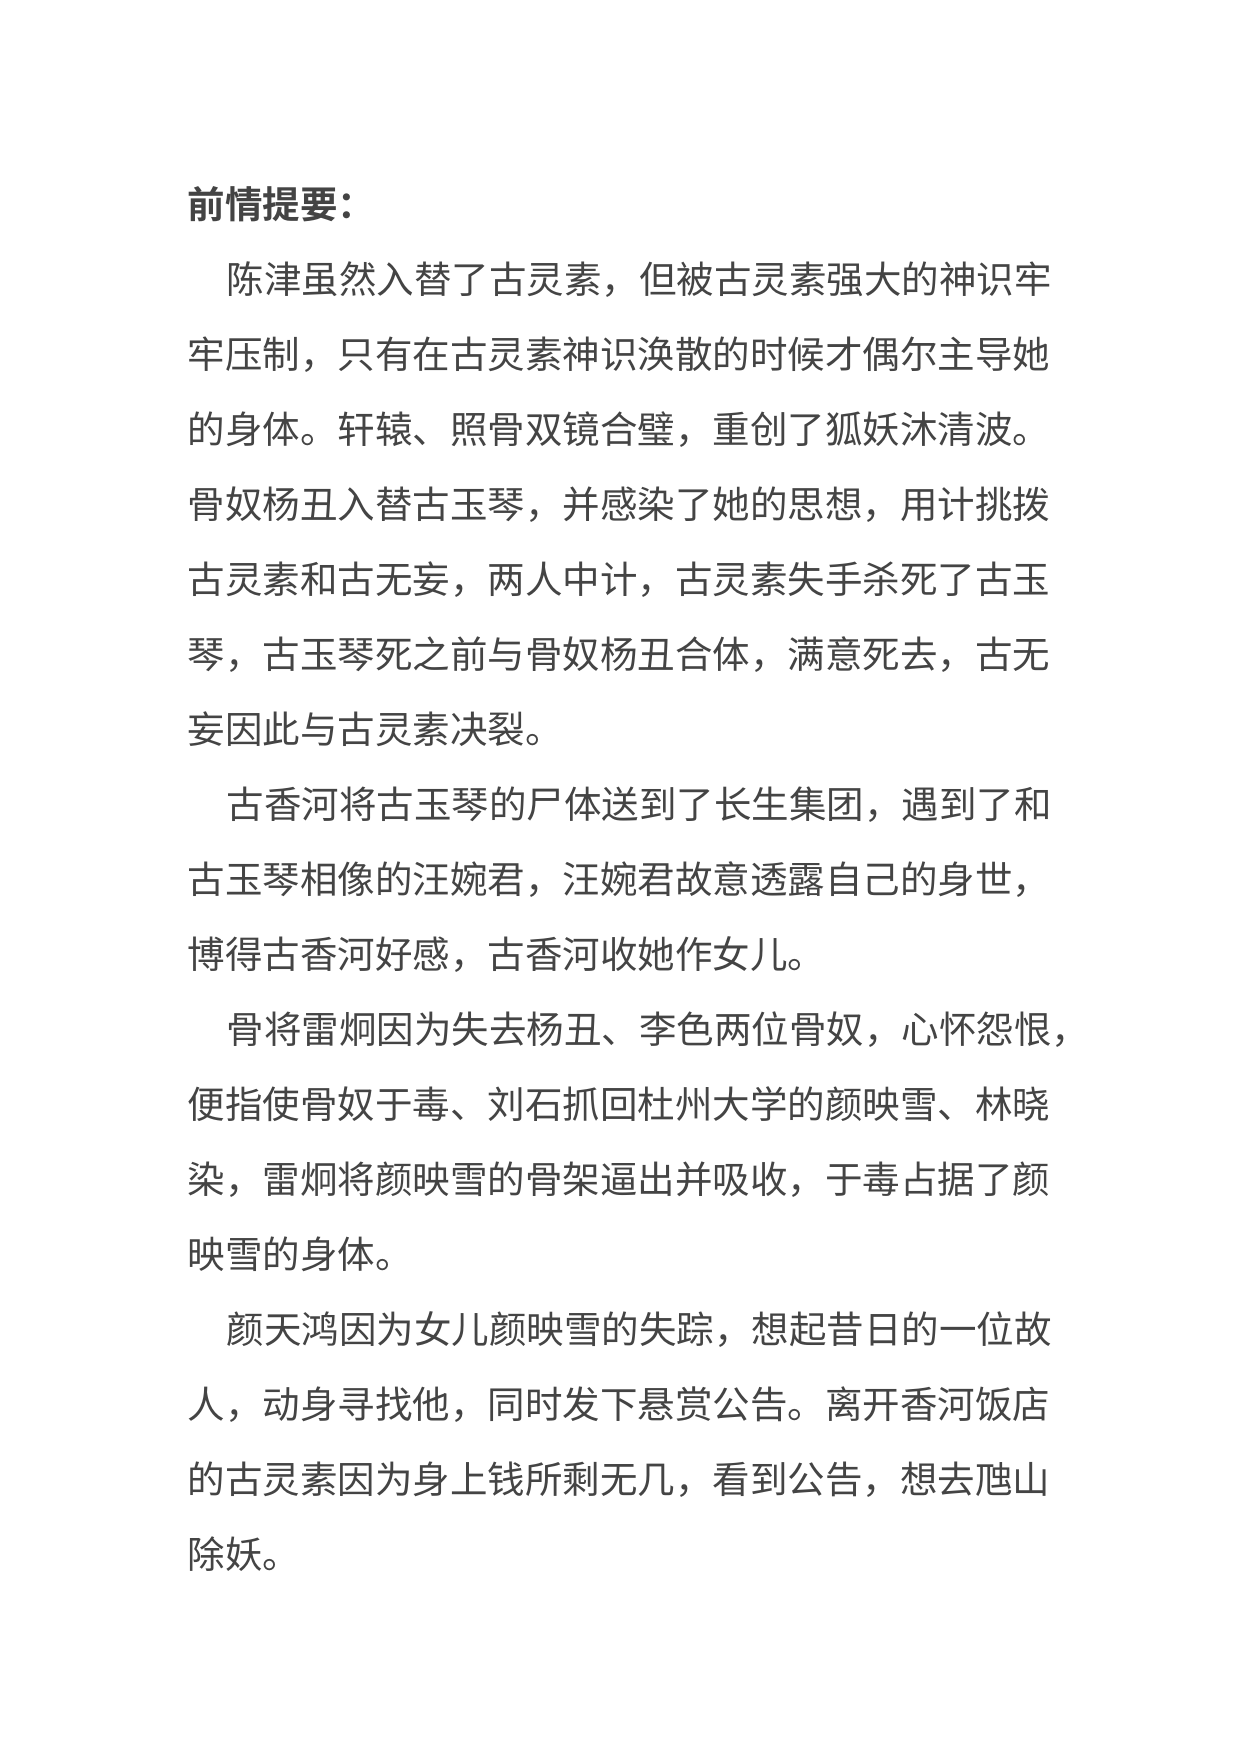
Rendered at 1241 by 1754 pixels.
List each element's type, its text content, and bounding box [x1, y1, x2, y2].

text 颜天鸿因为女儿颜映雪的失踪，想起昔日的一位故人，动身寻找他，同时发下悬赏公告。离开香河饭店的古灵素因为身上钱所剩无几，看到公告，想去虺山除妖。 [187, 1289, 1053, 1589]
text 前情提要： [187, 164, 1053, 239]
text 骨将雷炯因为失去杨丑、李色两位骨奴，心怀怨恨，便指使骨奴于毒、刘石抓回杜州大学的颜映雪、林晓染，雷炯将颜映雪的骨架逼出并吸收，于毒占据了颜映雪的身体。 [187, 989, 1053, 1289]
text 古香河将古玉琴的尸体送到了长生集团，遇到了和古玉琴相像的汪婉君，汪婉君故意透露自己的身世，博得古香河好感，古香河收她作女儿。 [187, 764, 1053, 989]
text 陈津虽然入替了古灵素，但被古灵素强大的神识牢牢压制，只有在古灵素神识涣散的时候才偶尔主导她的身体。轩辕、照骨双镜合璧，重创了狐妖沐清波。骨奴杨丑入替古玉琴，并感染了她的思想，用计挑拨古灵素和古无妄，两人中计，古灵素失手杀死了古玉琴，古玉琴死之前与骨奴杨丑合体，满意死去，古无妄因此与古灵素决裂。 [187, 239, 1053, 764]
